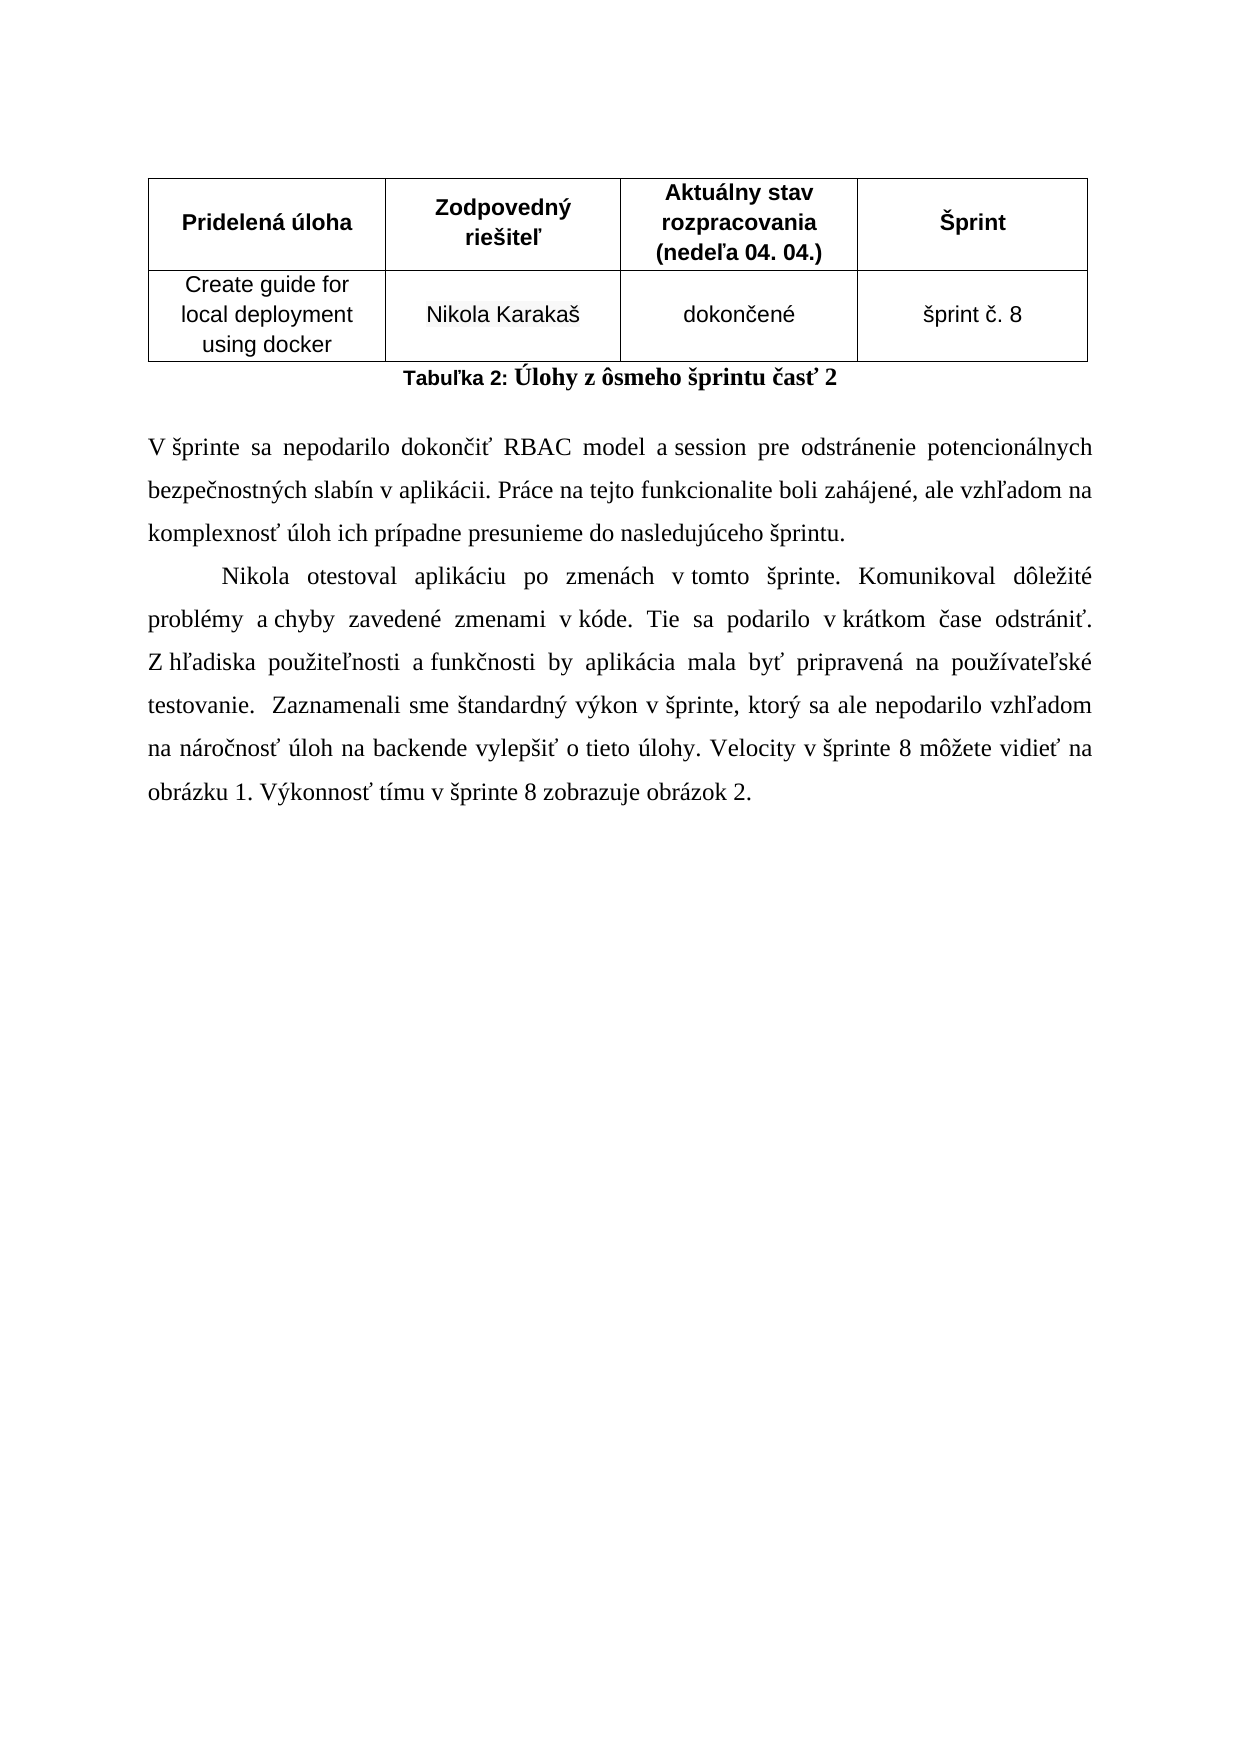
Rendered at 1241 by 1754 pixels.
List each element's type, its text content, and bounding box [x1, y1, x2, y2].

table_header Zodpovedný riešiteľ [386, 179, 620, 269]
table_header Pridelená úloha [149, 179, 385, 269]
text Tabuľka 2: Úlohy z ôsmeho šprintu časť 2 [148, 362, 1093, 391]
table_cell Nikola Karakaš [386, 271, 620, 361]
table_cell Create guide for local deployment using docker [149, 271, 385, 361]
table_header Šprint [858, 179, 1087, 269]
text V šprinte sa nepodarilo dokončiť RBAC model a session pre odstránenie potencionálnych bezpečnostných slabín v aplikácii. Práce na tejto funkcionalite boli zahájené, ale vzhľadom na komplexnosť úloh ich prípadne presunieme do nasledujúceho šprintu. Nikola otestoval aplikáciu po zmenách v tomto šprinte. Komunikoval dôležité problémy a chyby zavedené zmenami v kóde. Tie sa podarilo v krátkom čase odstrániť. Z hľadiska použiteľnosti a funkčnosti by aplikácia mala byť pripravená na používateľské testovanie. Zaznamenali sme štandardný výkon v šprinte, ktorý sa ale nepodarilo vzhľadom na náročnosť úloh na backende vylepšiť o tieto úlohy. Velocity v šprinte 8 môžete vidieť na obrázku 1. Výkonnosť tímu v šprinte 8 zobrazuje obrázok 2. [148, 432, 1093, 805]
table_cell šprint č. 8 [858, 271, 1087, 361]
table_header Aktuálny stav rozpracovania (nedeľa 04. 04.) [621, 179, 857, 269]
table_cell dokončené [621, 271, 857, 361]
